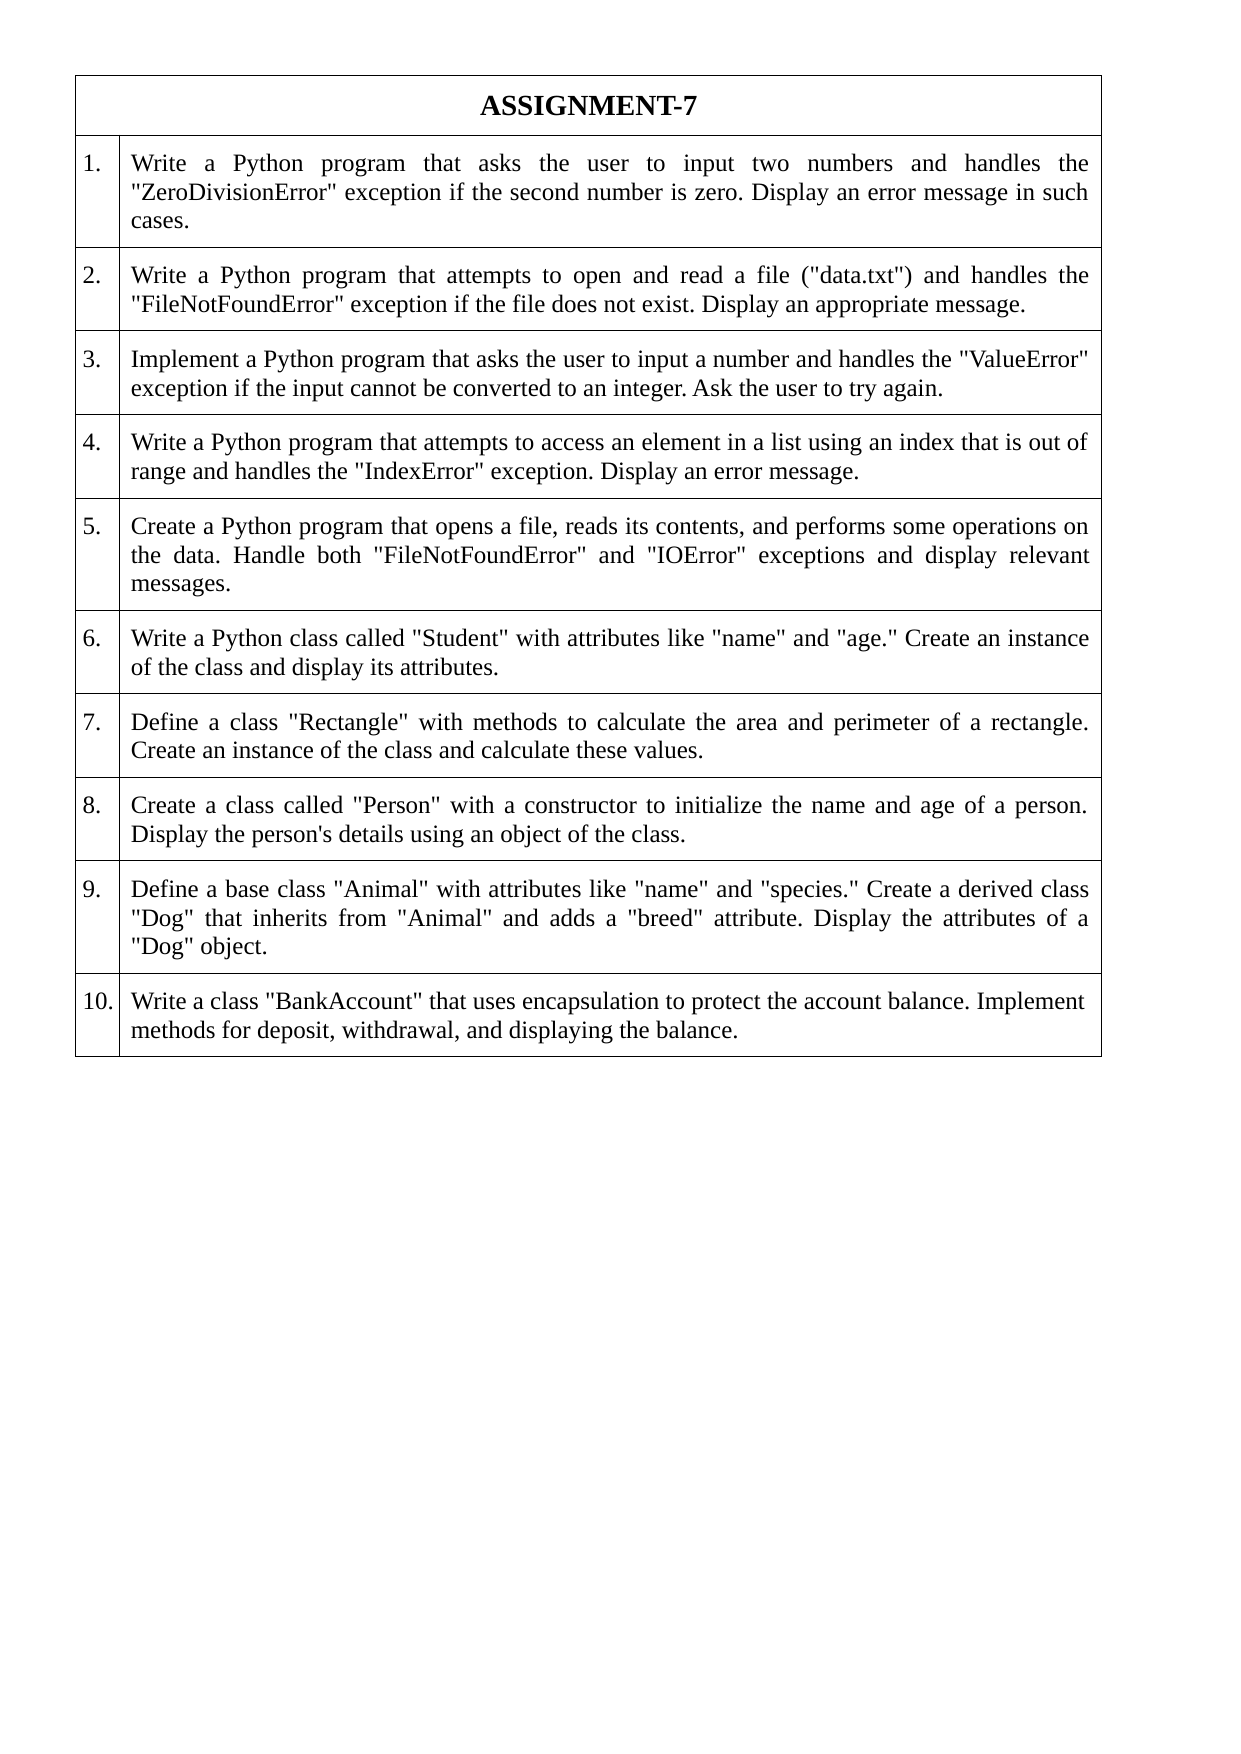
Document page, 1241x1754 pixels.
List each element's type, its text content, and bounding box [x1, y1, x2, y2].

table_cell Implement a Python program that asks the user to input a number and handles the "ValueError" exception if the input cannot be converted to an integer. Ask the user to try again. [120, 331, 1101, 414]
table_cell Write a Python class called "Student" with attributes like "name" and "age." Create an instance of the class and display its attributes. [120, 611, 1101, 693]
table_cell Write a Python program that attempts to access an element in a list using an index that is out of range and handles the "IndexError" exception. Display an error message. [120, 415, 1101, 497]
table_cell [76, 136, 119, 247]
table_cell Create a Python program that opens a file, reads its contents, and performs some operations on the data. Handle both "FileNotFoundError" and "IOError" exceptions and display relevant messages. [120, 499, 1101, 610]
table_cell [76, 861, 119, 973]
table_cell Write a class "BankAccount" that uses encapsulation to protect the account balance. Implement methods for deposit, withdrawal, and displaying the balance. [120, 974, 1101, 1056]
table_cell [76, 499, 119, 610]
table_cell [76, 974, 119, 1056]
table_cell Write a Python program that attempts to open and read a file ("data.txt") and handles the "FileNotFoundError" exception if the file does not exist. Display an appropriate message. [120, 248, 1101, 330]
table_cell [76, 694, 119, 777]
table_cell Create a class called "Person" with a constructor to initialize the name and age of a person. Display the person's details using an object of the class. [120, 778, 1101, 860]
table_cell Define a class "Rectangle" with methods to calculate the area and perimeter of a rectangle. Create an instance of the class and calculate these values. [120, 694, 1101, 777]
table_cell Define a base class "Animal" with attributes like "name" and "species." Create a derived class "Dog" that inherits from "Animal" and adds a "breed" attribute. Display the attributes of a "Dog" object. [120, 861, 1101, 973]
table_cell [76, 331, 119, 414]
table_header ASSIGNMENT-7 [76, 76, 1101, 134]
table_cell [76, 415, 119, 497]
table_cell Write a Python program that asks the user to input two numbers and handles the "ZeroDivisionError" exception if the second number is zero. Display an error message in such cases. [120, 136, 1101, 247]
table_cell [76, 248, 119, 330]
table_cell [76, 611, 119, 693]
table_cell [76, 778, 119, 860]
